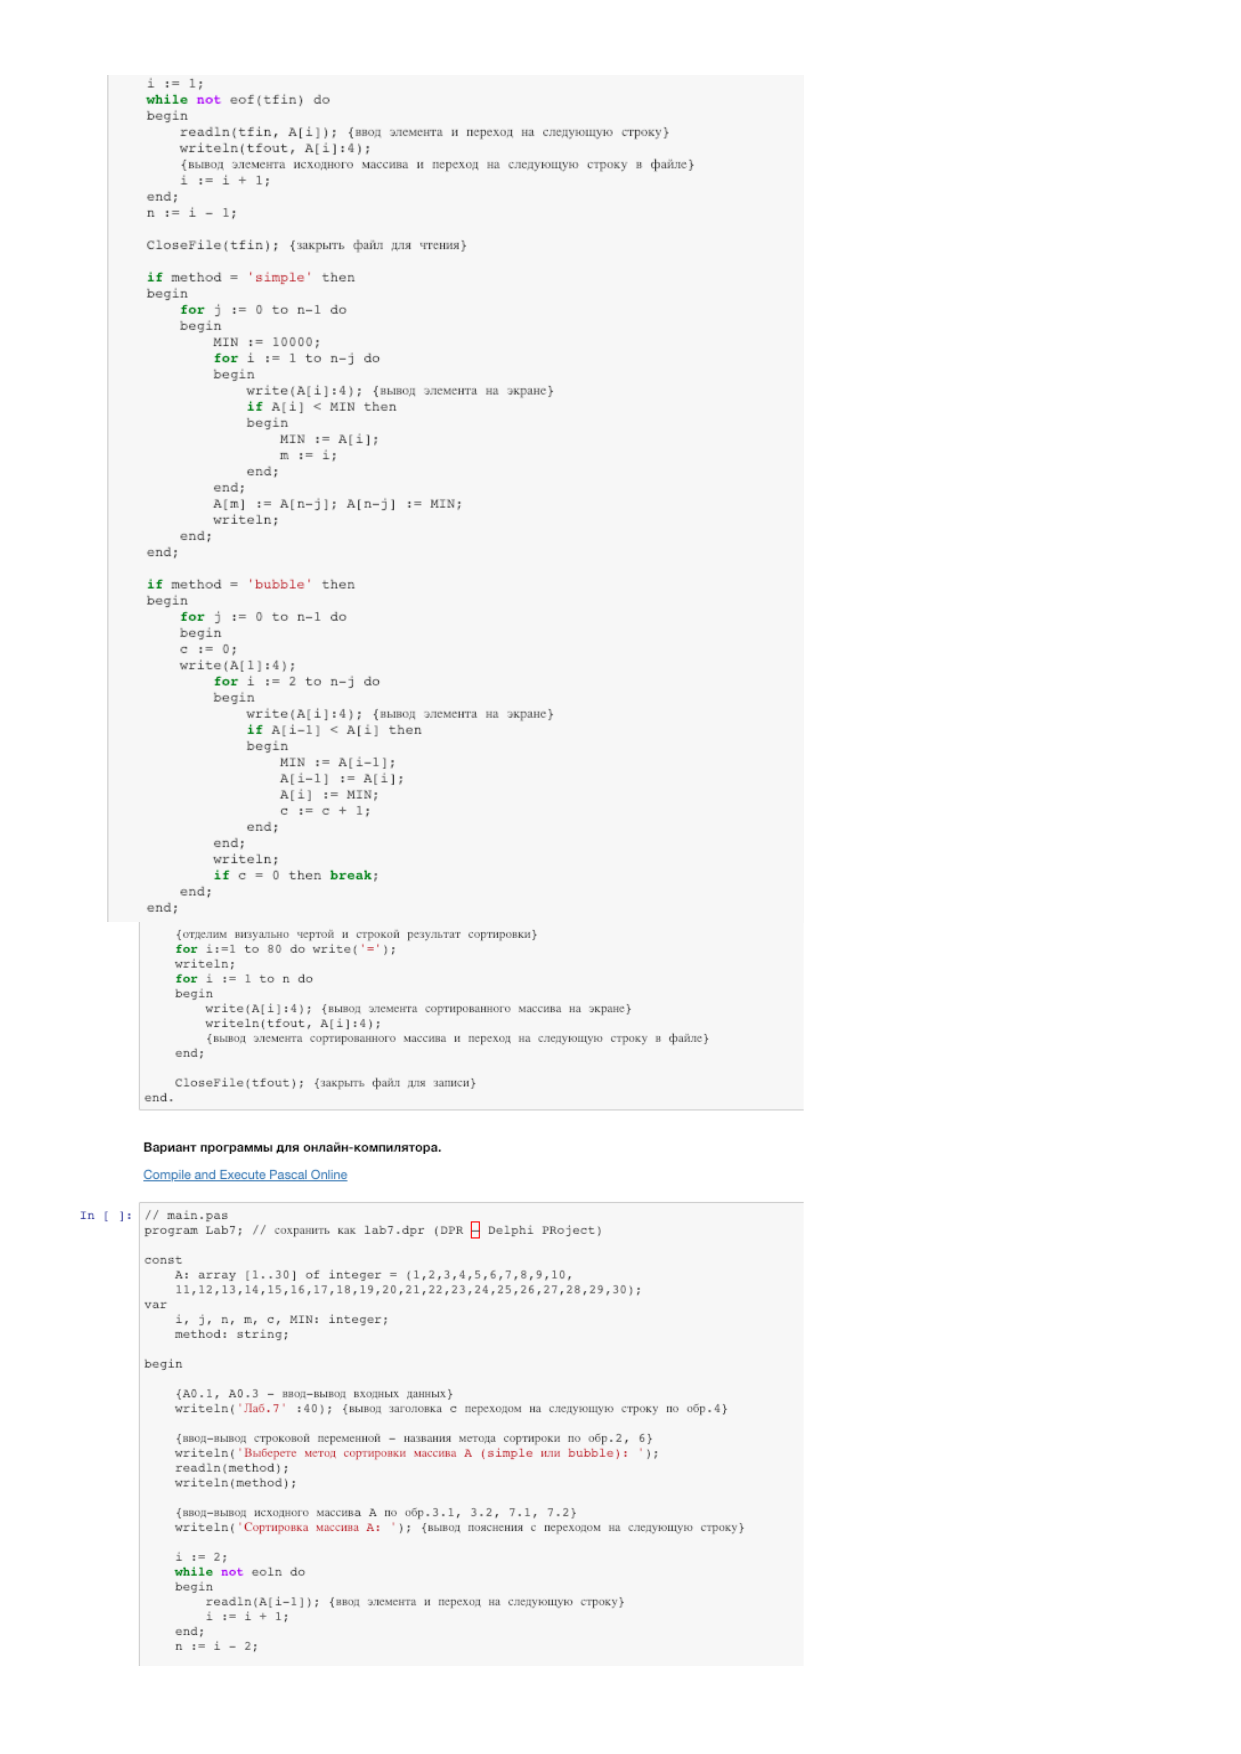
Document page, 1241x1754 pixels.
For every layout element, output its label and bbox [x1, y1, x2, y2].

picture [75, 75, 804, 1666]
